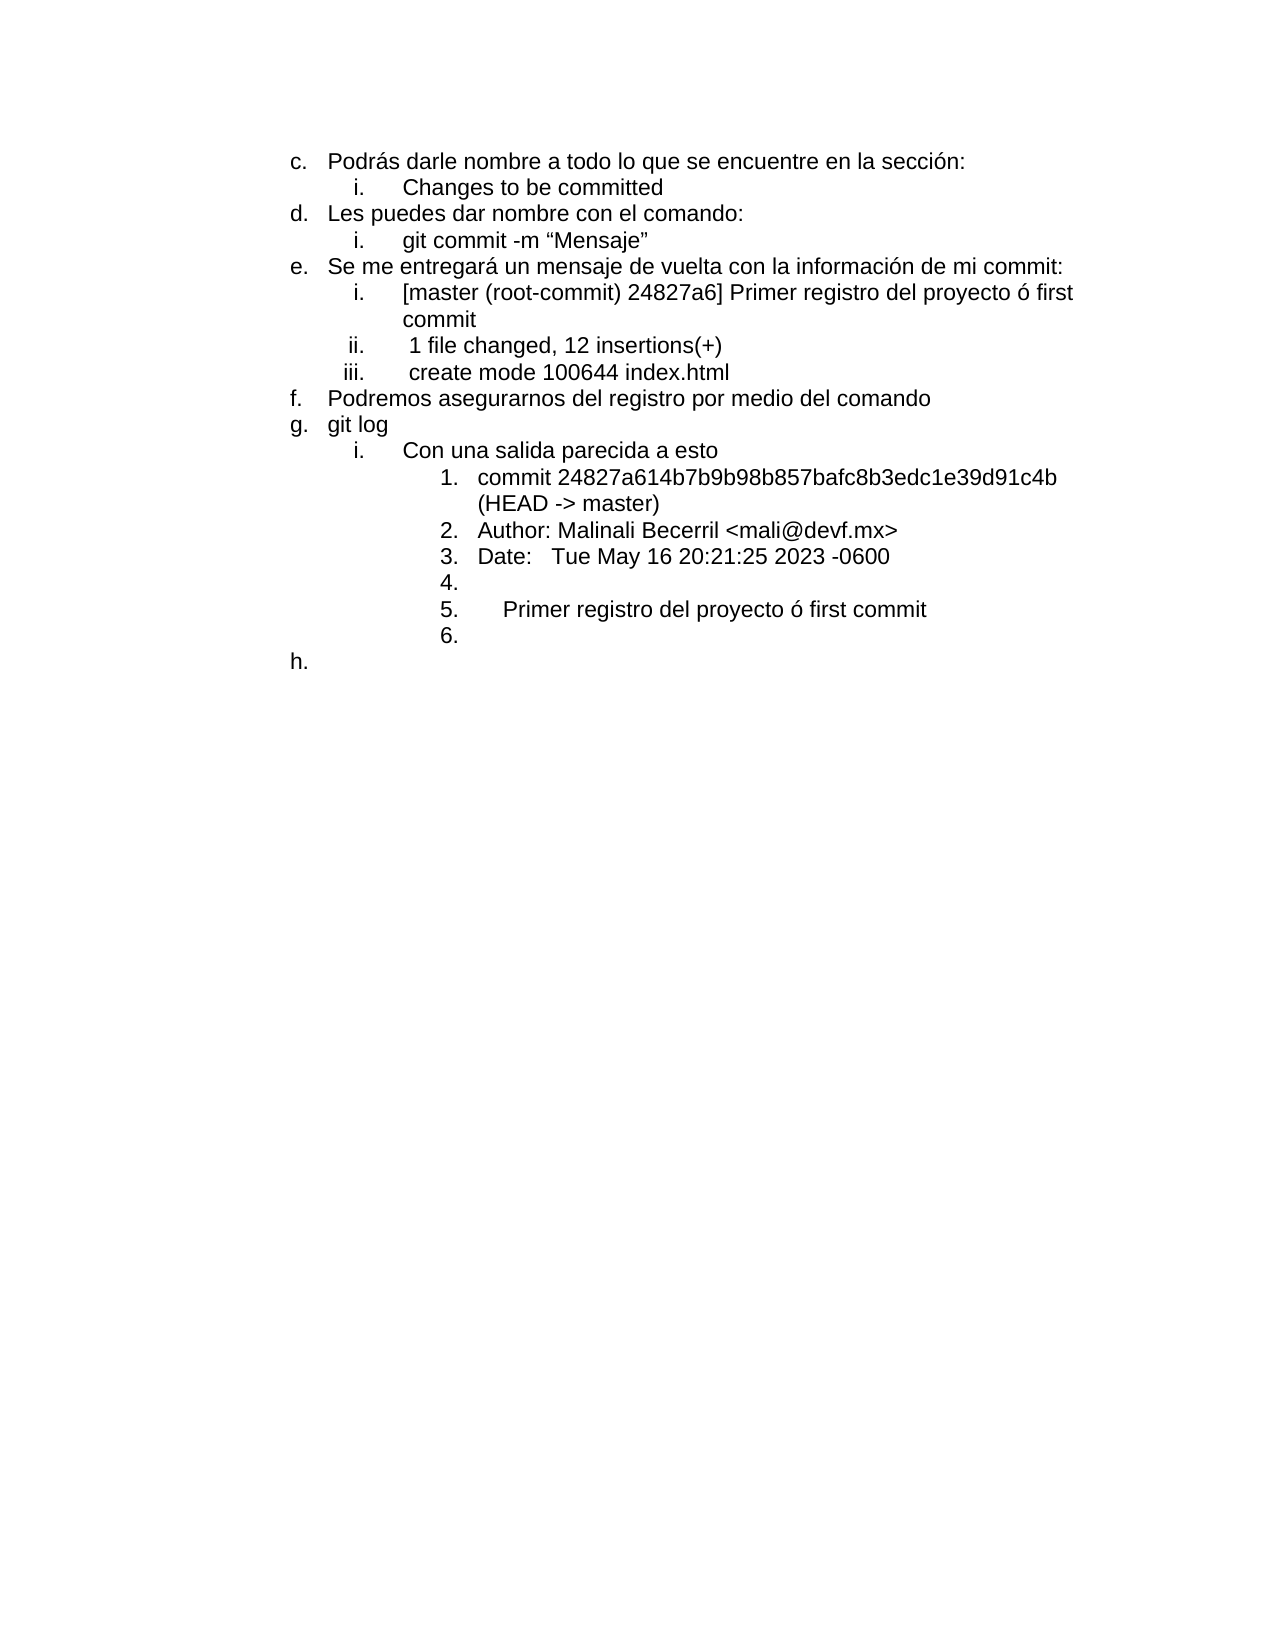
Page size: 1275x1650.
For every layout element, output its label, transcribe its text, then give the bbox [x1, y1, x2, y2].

list Podrás darle nombre a todo lo que se encuentre en la sección: [290, 148, 1098, 174]
list Author: Malinali Becerril <mali@devf.mx> [440, 517, 1098, 543]
list Con una salida parecida a esto [365, 437, 1098, 464]
list Les puedes dar nombre con el comando: [290, 200, 1098, 227]
list Podremos asegurarnos del registro por medio del comando [290, 385, 1098, 411]
list commit 24827a614b7b9b98b857bafc8b3edc1e39d91c4b (HEAD -> master) [440, 464, 1098, 517]
list Changes to be committed [365, 174, 1098, 200]
list Date: Tue May 16 20:21:25 2023 -0600 [440, 543, 1098, 569]
list 1 file changed, 12 insertions(+) [365, 332, 1098, 358]
list Se me entregará un mensaje de vuelta con la información de mi commit: [290, 253, 1098, 279]
list [master (root-commit) 24827a6] Primer registro del proyecto ó first commit [365, 279, 1098, 332]
list create mode 100644 index.html [365, 358, 1098, 385]
list git log [290, 411, 1098, 437]
list Primer registro del proyecto ó first commit [440, 596, 1098, 622]
list git commit -m “Mensaje” [365, 227, 1098, 253]
